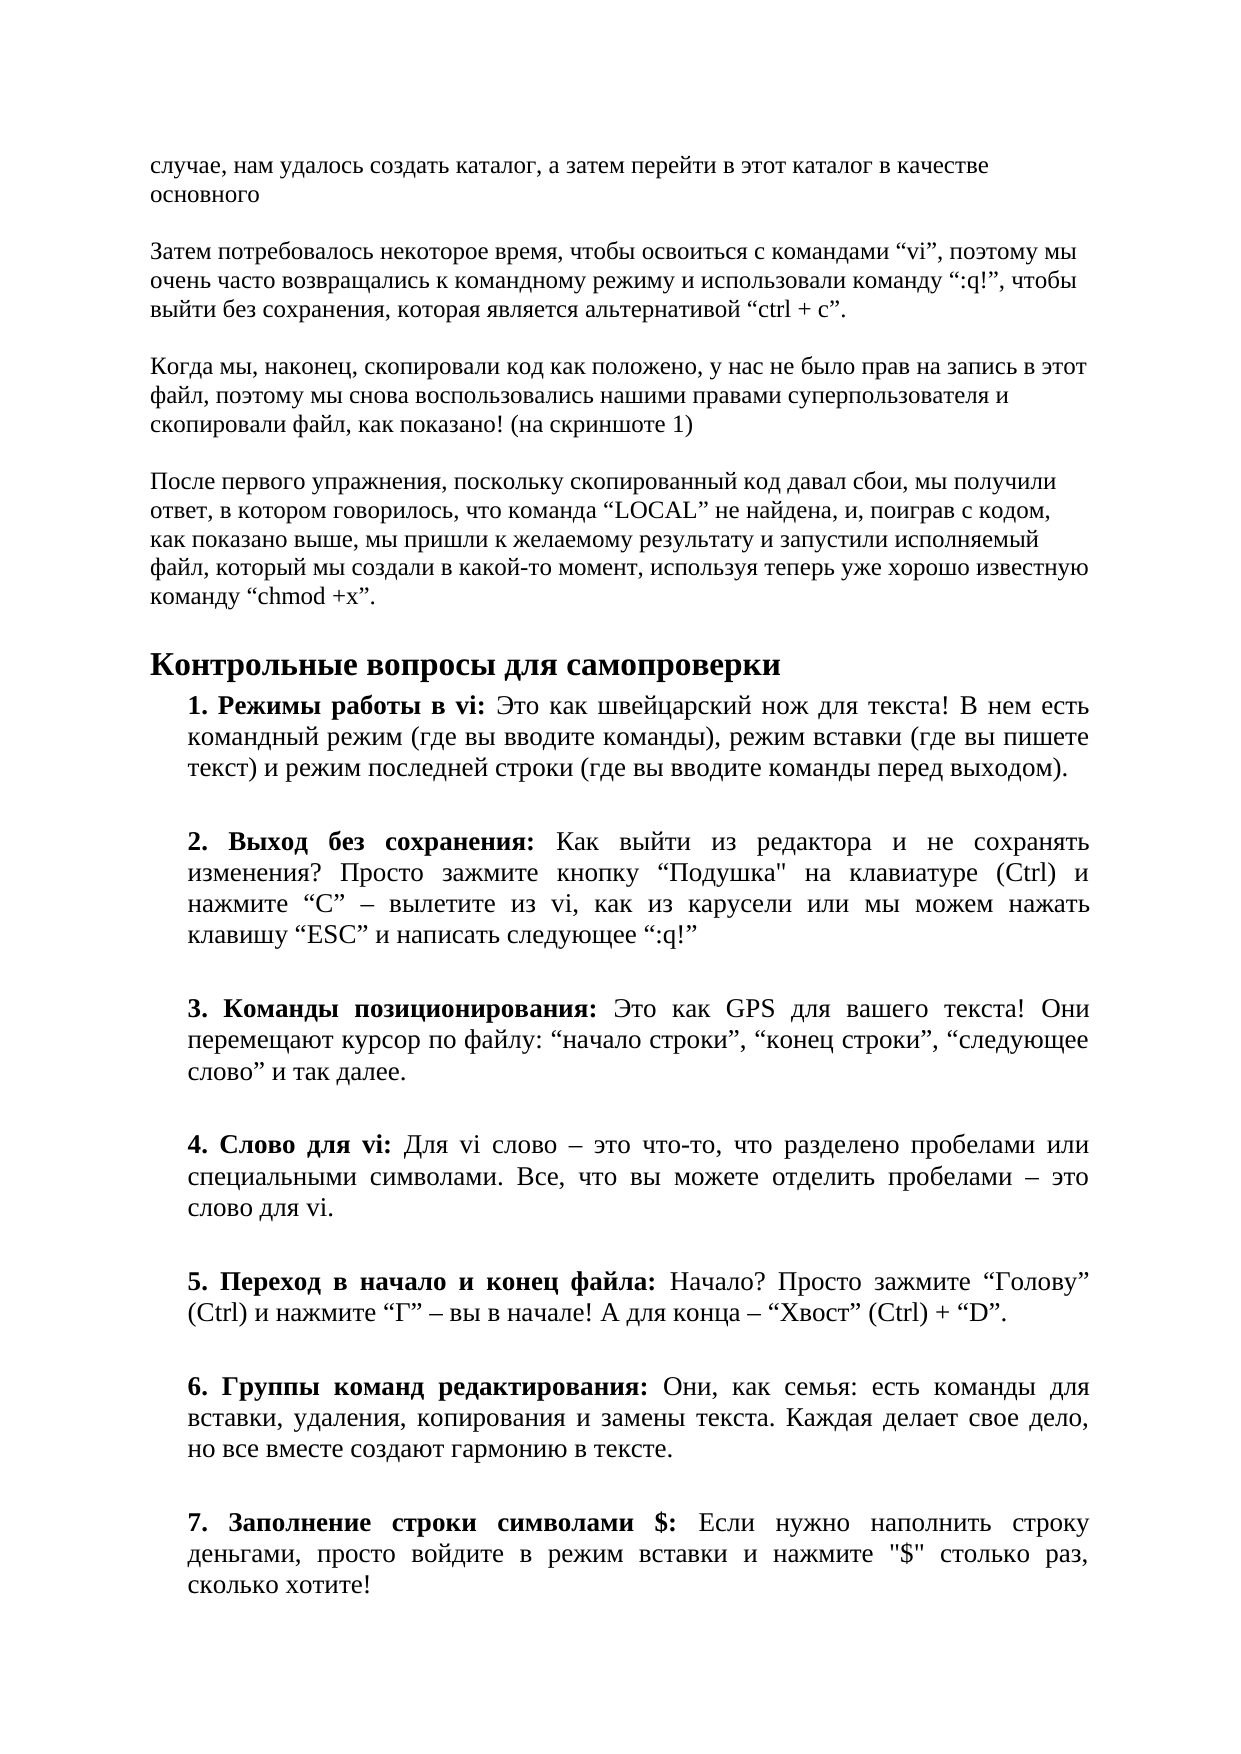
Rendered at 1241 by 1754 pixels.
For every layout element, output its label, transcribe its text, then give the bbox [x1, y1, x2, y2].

text 6. Группы команд редактирования: Они, как семья: есть команды для вставки, удаления, копирования и замены текста. Каждая делает свое дело, но все вместе создают гармонию в тексте. [187, 1370, 1090, 1463]
text 4. Слово для vi: Для vi слово – это что-то, что разделено пробелами или специальными символами. Все, что вы можете отделить пробелами – это слово для vi. [187, 1129, 1090, 1222]
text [150, 150, 1090, 207]
text Контрольные вопросы для самопроверки [150, 644, 1090, 683]
text 3. Команды позиционирования: Это как GPS для вашего текста! Они перемещают курсор по файлу: “начало строки”, “конец строки”, “следующее слово” и так далее. [187, 992, 1090, 1086]
text 5. Переход в начало и конец файла: Начало? Просто зажмите “Голову” (Ctrl) и нажмите “Г” – вы в начале! А для конца – “Хвост” (Ctrl) + “D”. [187, 1265, 1090, 1327]
text 2. Выход без сохранения: Как выйти из редактора и не сохранять изменения? Просто зажмите кнопку “Подушка" на клавиатуре (Ctrl) и нажмите “C” – вылетите из vi, как из карусели или мы можем нажать клавишу “ESC” и написать следующее “:q!” [187, 825, 1090, 949]
text Затем потребовалось некоторое время, чтобы освоиться с командами “vi”, поэтому мы очень часто возвращались к командному режиму и использовали команду “:q!”, чтобы выйти без сохранения, которая является альтернативой “ctrl + c”. [150, 236, 1090, 322]
text После первого упражнения, поскольку скопированный код давал сбои, мы получили ответ, в котором говорилось, что команда “LOCAL” не найдена, и, поиграв с кодом, как показано выше, мы пришли к желаемому результату и запустили исполняемый файл, который мы создали в какой-то момент, используя теперь уже хорошо известную команду “chmod +x”. [150, 466, 1090, 610]
text 1. Режимы работы в vi: Это как швейцарский нож для текста! В нем есть командный режим (где вы вводите команды), режим вставки (где вы пишете текст) и режим последней строки (где вы вводите команды перед выходом). [187, 689, 1090, 782]
text 7. Заполнение строки символами $: Если нужно наполнить строку деньгами, просто войдите в режим вставки и нажмите "$" столько раз, сколько хотите! [187, 1506, 1090, 1600]
text Когда мы, наконец, скопировали код как положено, у нас не было прав на запись в этот файл, поэтому мы снова воспользовались нашими правами суперпользователя и скопировали файл, как показано! (на скриншоте 1) [150, 351, 1090, 437]
